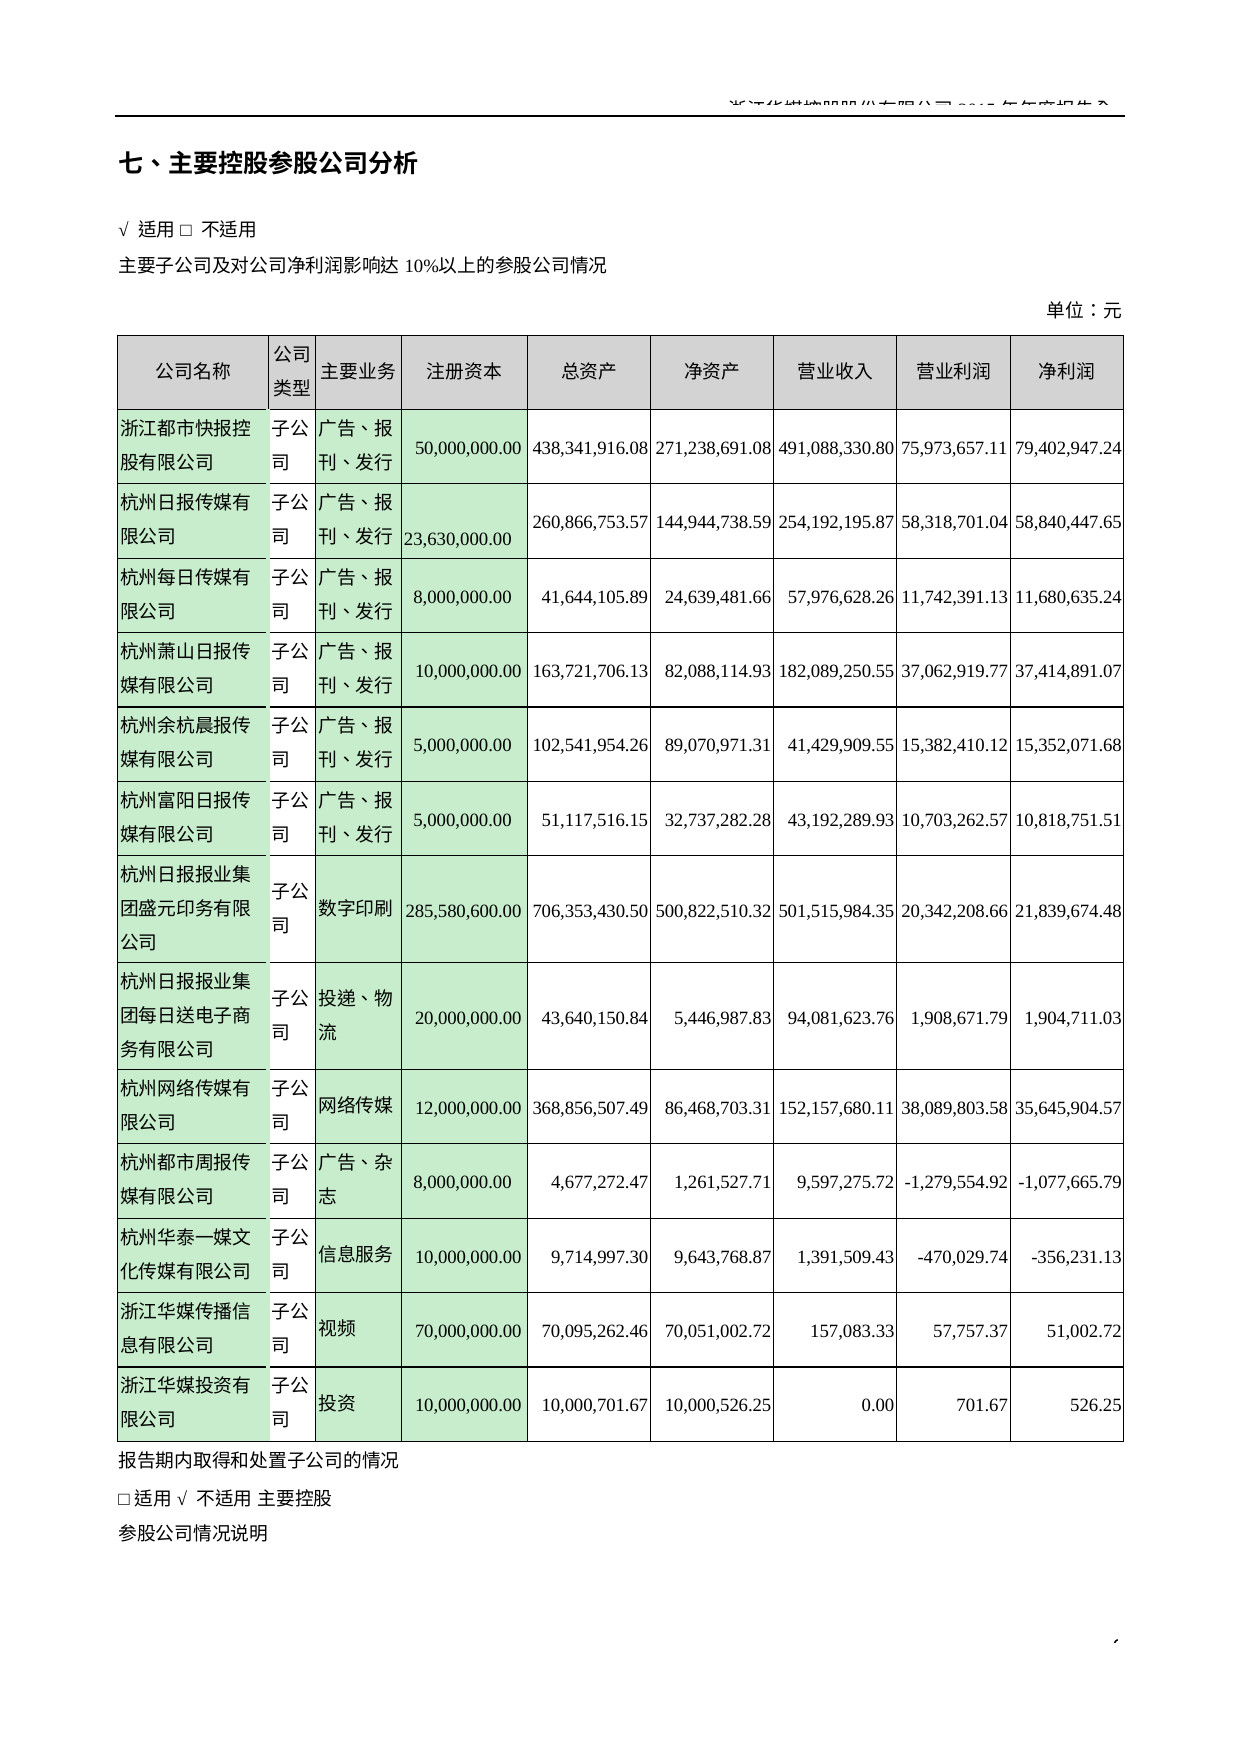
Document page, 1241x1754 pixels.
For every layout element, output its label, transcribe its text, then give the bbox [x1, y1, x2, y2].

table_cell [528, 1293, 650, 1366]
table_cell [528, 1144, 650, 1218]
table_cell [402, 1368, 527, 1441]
text √ 适用 □ 不适用 [118, 217, 609, 242]
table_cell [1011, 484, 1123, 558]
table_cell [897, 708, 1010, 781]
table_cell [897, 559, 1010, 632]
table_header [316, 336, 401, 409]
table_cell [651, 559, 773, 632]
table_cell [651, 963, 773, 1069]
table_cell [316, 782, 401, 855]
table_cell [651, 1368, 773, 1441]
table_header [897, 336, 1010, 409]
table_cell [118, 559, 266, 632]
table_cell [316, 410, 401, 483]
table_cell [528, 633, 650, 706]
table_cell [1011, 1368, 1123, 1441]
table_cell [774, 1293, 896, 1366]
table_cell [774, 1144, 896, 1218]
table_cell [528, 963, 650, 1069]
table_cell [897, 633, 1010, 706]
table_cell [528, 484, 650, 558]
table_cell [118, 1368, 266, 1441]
subtitle 七、主要控股参股公司分析 [118, 145, 1138, 179]
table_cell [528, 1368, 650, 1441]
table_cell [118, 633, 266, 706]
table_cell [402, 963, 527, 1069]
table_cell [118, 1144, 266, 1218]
text 单位：元 [1047, 298, 1138, 323]
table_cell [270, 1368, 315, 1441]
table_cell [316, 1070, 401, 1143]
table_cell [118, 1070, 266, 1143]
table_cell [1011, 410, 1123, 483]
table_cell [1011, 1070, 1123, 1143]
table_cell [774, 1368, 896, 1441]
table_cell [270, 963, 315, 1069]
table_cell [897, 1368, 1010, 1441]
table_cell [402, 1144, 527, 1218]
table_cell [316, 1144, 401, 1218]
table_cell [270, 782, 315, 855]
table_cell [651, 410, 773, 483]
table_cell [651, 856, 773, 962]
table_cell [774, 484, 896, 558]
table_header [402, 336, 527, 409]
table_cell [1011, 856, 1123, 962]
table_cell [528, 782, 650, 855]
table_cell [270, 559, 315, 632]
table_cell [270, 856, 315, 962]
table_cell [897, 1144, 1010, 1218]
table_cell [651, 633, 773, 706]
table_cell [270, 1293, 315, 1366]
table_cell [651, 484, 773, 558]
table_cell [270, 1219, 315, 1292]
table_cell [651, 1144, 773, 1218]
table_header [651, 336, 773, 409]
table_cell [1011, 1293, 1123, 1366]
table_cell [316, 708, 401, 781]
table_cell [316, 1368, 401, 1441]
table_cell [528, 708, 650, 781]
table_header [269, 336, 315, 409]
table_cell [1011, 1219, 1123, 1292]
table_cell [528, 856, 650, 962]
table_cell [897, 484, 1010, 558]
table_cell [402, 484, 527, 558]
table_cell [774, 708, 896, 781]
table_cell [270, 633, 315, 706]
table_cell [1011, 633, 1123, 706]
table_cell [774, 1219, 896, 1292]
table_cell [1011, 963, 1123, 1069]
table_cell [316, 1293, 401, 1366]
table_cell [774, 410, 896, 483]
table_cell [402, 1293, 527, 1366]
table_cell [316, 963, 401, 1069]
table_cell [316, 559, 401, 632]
text □ 适用 √ 不适用 主要控股参股公司情况说明 [118, 1485, 345, 1546]
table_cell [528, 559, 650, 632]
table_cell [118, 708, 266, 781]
text 报告期内取得和处置子公司的情况 [118, 1447, 1138, 1473]
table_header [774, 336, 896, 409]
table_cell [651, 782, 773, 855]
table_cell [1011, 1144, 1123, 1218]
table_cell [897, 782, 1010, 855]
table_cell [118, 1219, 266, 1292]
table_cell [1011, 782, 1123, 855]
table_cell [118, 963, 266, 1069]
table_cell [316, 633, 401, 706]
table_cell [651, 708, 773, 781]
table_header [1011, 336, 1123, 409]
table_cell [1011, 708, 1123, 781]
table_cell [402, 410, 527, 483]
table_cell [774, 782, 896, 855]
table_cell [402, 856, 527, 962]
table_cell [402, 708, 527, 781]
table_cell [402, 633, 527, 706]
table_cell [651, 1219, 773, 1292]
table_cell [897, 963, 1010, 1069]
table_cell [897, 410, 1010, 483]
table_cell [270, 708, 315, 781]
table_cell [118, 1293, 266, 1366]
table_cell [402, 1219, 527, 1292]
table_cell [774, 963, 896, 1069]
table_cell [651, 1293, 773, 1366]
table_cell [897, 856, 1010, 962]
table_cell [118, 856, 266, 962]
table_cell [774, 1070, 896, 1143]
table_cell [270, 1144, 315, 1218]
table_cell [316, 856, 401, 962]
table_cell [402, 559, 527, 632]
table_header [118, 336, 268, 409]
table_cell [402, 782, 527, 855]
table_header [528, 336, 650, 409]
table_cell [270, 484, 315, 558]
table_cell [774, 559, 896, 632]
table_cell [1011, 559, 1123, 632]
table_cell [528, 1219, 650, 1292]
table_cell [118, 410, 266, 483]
text 主要子公司及对公司净利润影响达 10%以上的参股公司情况 [118, 253, 609, 278]
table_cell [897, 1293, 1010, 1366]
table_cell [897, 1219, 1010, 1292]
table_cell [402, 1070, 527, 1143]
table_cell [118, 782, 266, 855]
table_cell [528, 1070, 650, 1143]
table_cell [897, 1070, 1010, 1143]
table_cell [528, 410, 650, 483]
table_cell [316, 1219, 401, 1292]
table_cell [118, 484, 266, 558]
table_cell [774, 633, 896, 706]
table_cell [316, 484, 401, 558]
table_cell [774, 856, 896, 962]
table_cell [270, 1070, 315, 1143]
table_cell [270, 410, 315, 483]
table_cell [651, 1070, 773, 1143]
